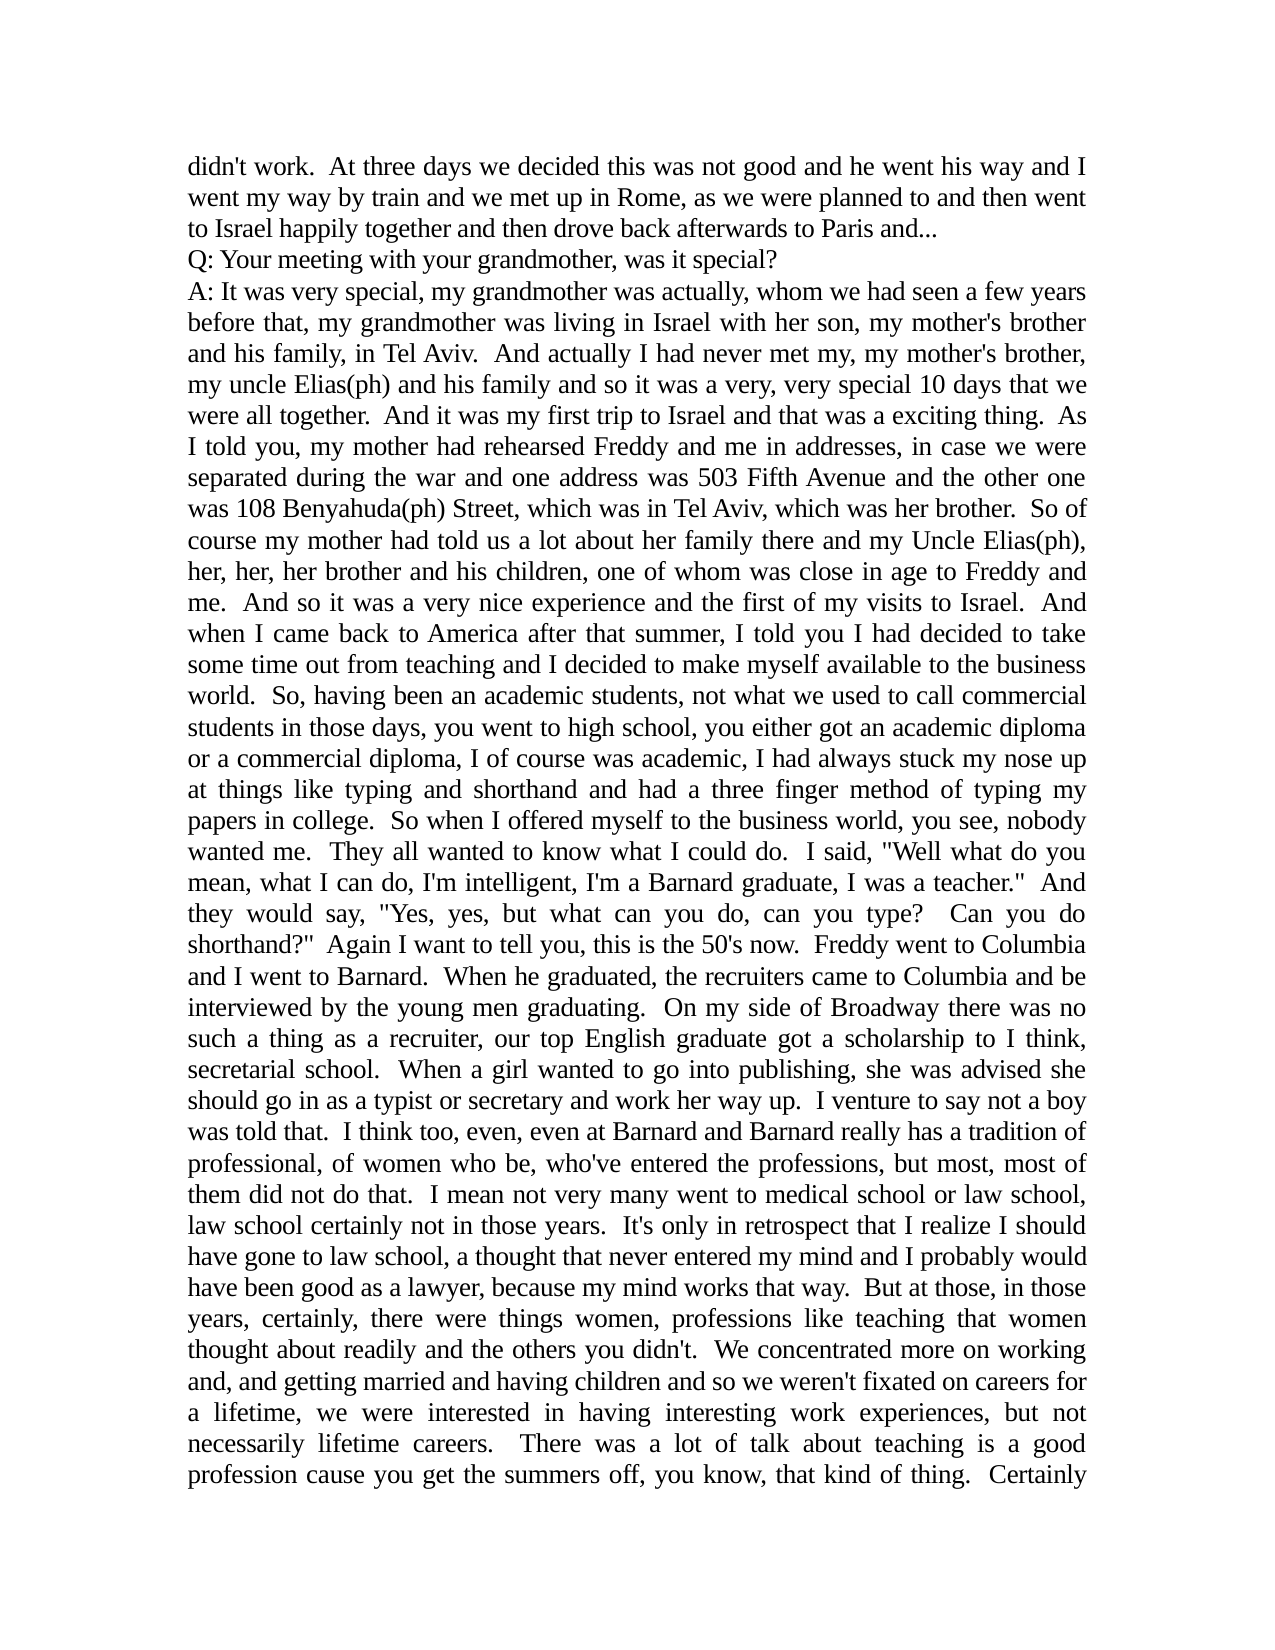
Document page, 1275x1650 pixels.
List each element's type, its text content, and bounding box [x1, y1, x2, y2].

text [187, 306, 1087, 1489]
text Q: Your meeting with your grandmother, was it special? [187, 274, 1087, 306]
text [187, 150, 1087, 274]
